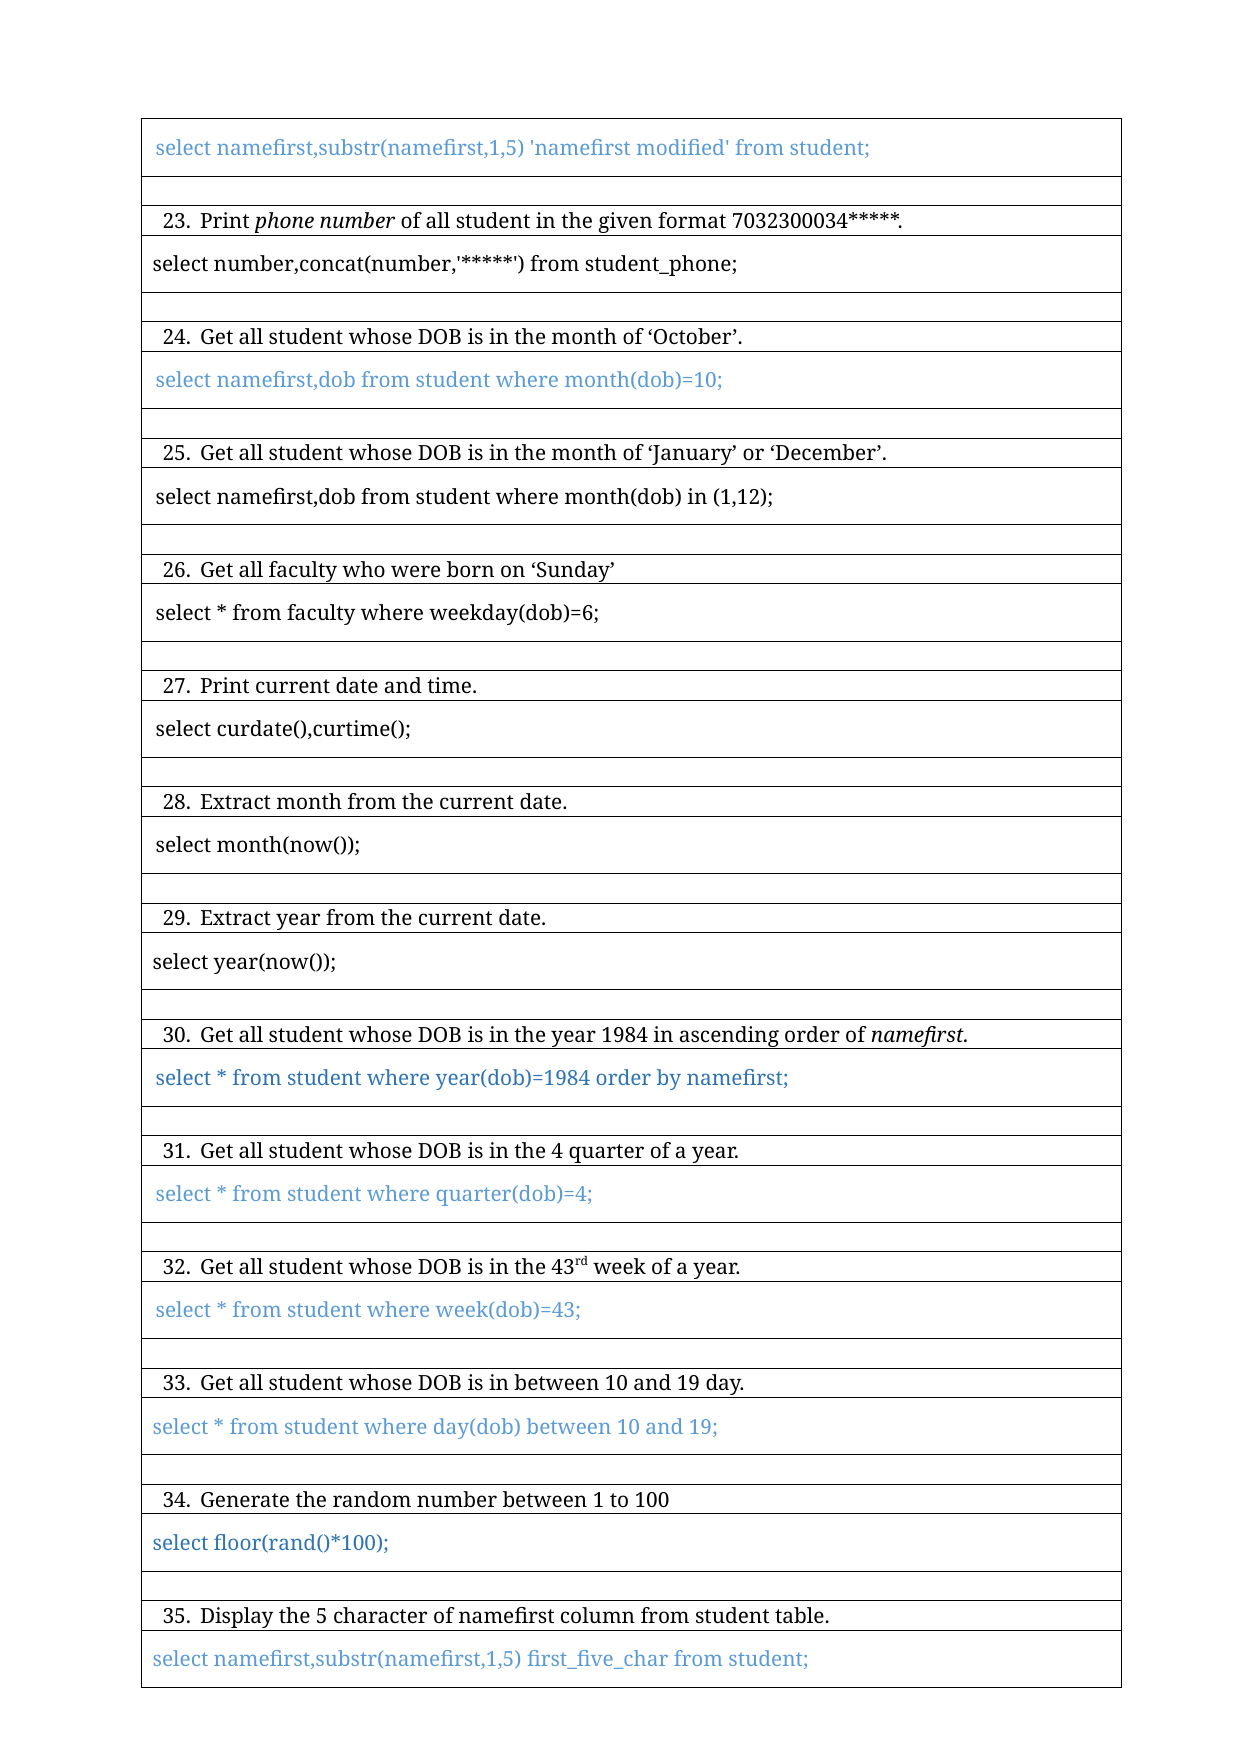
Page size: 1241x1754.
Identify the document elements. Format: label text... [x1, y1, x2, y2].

table_cell Extract month from the current date. [142, 787, 1121, 816]
table_cell [142, 1107, 1121, 1135]
table_cell [142, 642, 1121, 670]
table_cell select floor(rand()*100); [142, 1514, 1121, 1571]
table_cell [142, 874, 1121, 902]
table_cell select year(now()); [142, 933, 1121, 989]
table_cell select curdate(),curtime(); [142, 701, 1121, 757]
table_cell [142, 1572, 1121, 1600]
table_cell Get all student whose DOB is in between 10 and 19 day. [142, 1369, 1121, 1397]
table_cell Extract year from the current date. [142, 904, 1121, 932]
table_cell [142, 1339, 1121, 1367]
table_cell select namefirst,substr(namefirst,1,5) 'namefirst modified' from student; [142, 119, 1121, 176]
table_cell select * from student where quarter(dob)=4; [142, 1166, 1121, 1222]
table_cell Display the 5 character of namefirst column from student table. [142, 1601, 1121, 1629]
table_cell Get all student whose DOB is in the month of ‘January’ or ‘December’. [142, 439, 1121, 467]
table_cell select * from student where week(dob)=43; [142, 1282, 1121, 1338]
table_cell select * from student where year(dob)=1984 order by namefirst; [142, 1049, 1121, 1106]
table_cell select month(now()); [142, 817, 1121, 873]
table_cell [142, 990, 1121, 1019]
table_cell Generate the random number between 1 to 100 [142, 1485, 1121, 1513]
table_cell [142, 1223, 1121, 1251]
table_cell Print phone number of all student in the given format 7032300034*****. [142, 206, 1121, 234]
table_cell [142, 293, 1121, 321]
table_cell select number,concat(number,'*****') from student_phone; [142, 236, 1121, 292]
table_cell select namefirst,substr(namefirst,1,5) first_five_char from student; [142, 1631, 1121, 1687]
table_cell Print current date and time. [142, 671, 1121, 699]
table_cell Get all student whose DOB is in the 43rd week of a year. [142, 1252, 1121, 1281]
table_cell select * from faculty where weekday(dob)=6; [142, 584, 1121, 641]
table_cell [142, 525, 1121, 554]
table_cell Get all student whose DOB is in the 4 quarter of a year. [142, 1136, 1121, 1164]
table_cell Get all student whose DOB is in the year 1984 in ascending order of namefirst. [142, 1020, 1121, 1048]
table_cell [142, 177, 1121, 205]
table_cell [142, 758, 1121, 786]
table_cell [142, 409, 1121, 437]
table_cell [142, 1455, 1121, 1484]
table_cell Get all faculty who were born on ‘Sunday’ [142, 555, 1121, 583]
table_cell select * from student where day(dob) between 10 and 19; [142, 1398, 1121, 1454]
table_cell Get all student whose DOB is in the month of ‘October’. [142, 322, 1121, 351]
table_cell select namefirst,dob from student where month(dob) in (1,12); [142, 468, 1121, 524]
table_cell select namefirst,dob from student where month(dob)=10; [142, 352, 1121, 408]
